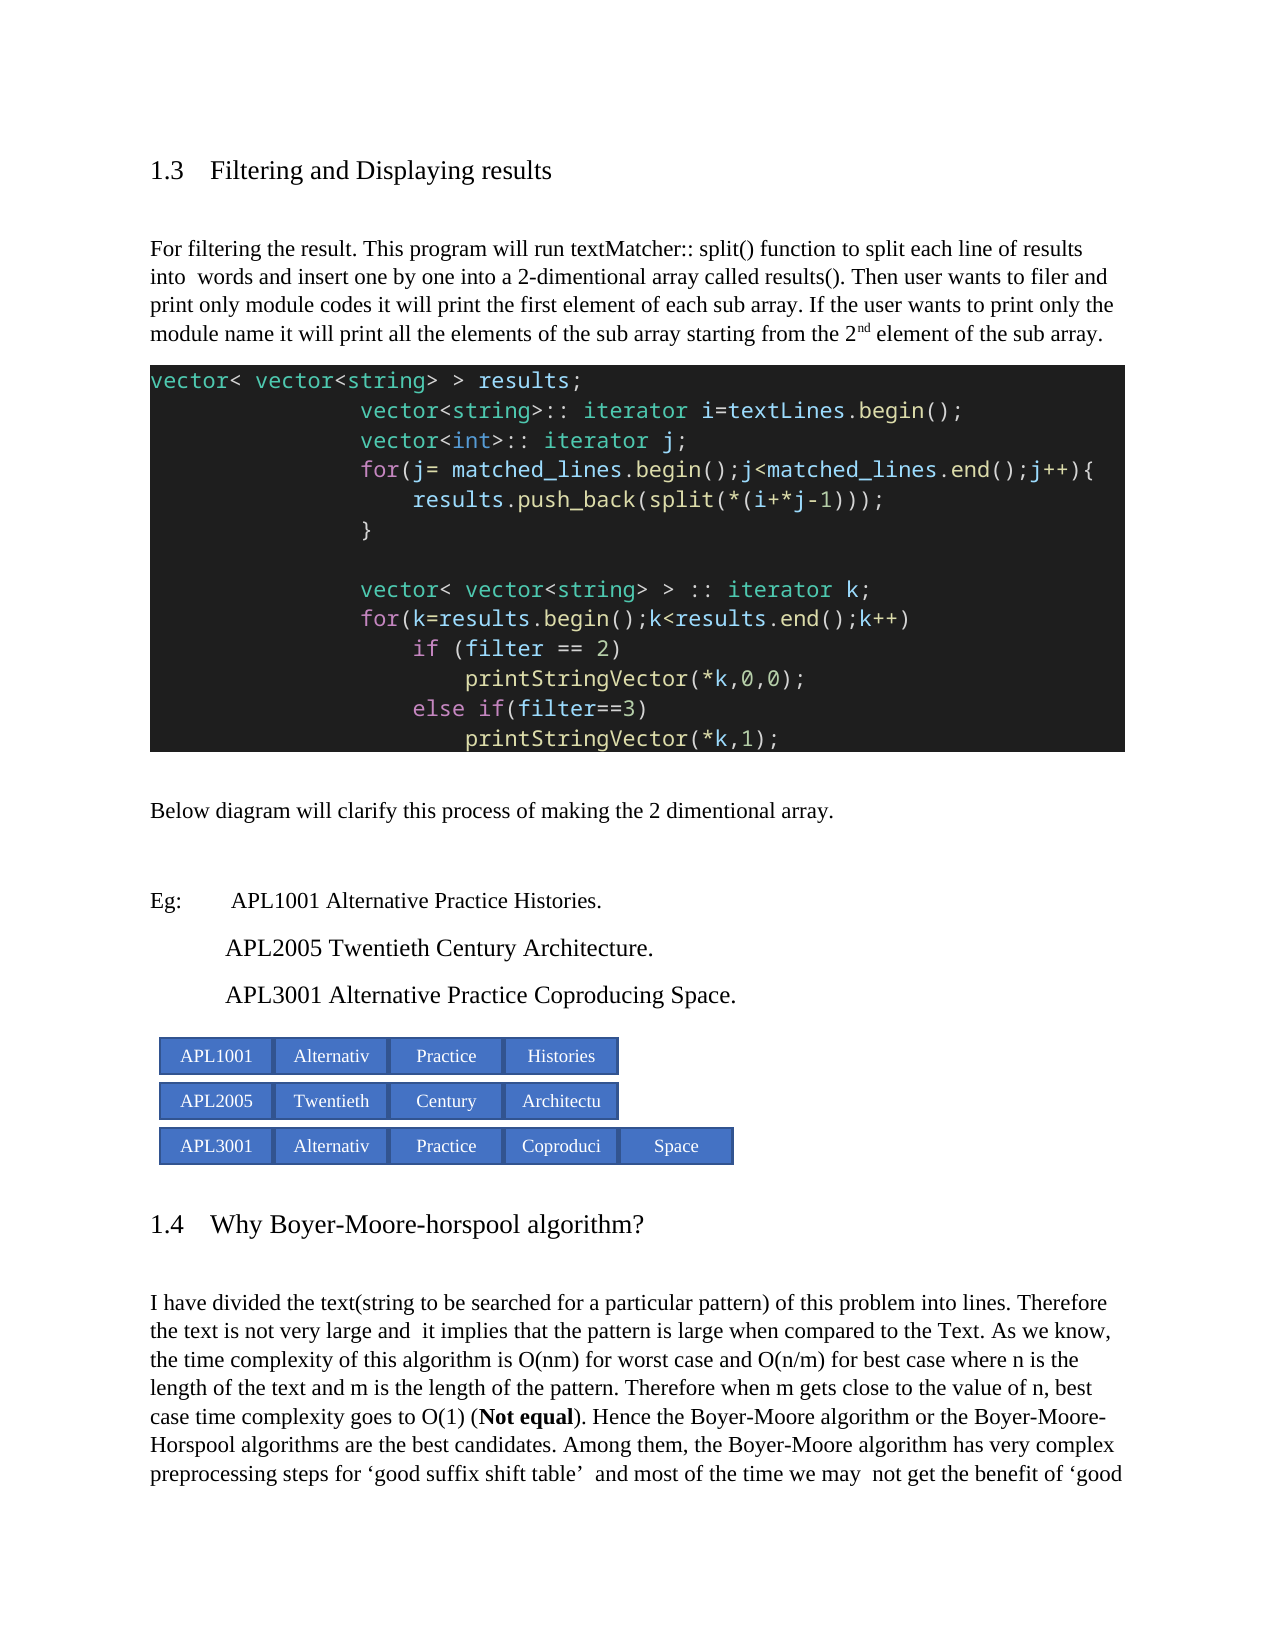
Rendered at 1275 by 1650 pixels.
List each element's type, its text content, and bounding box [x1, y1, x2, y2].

text vector<int>:: iterator j; [150, 424, 1125, 454]
text else if(filter==3) [150, 693, 1125, 722]
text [150, 1289, 1125, 1486]
text if (filter == 2) [150, 633, 1125, 663]
text for(k=results.begin();k<results.end();k++) [150, 603, 1125, 633]
text vector<string>:: iterator i=textLines.begin(); [150, 395, 1125, 424]
text APL3001 Alternative Practice Coproducing Space. [150, 980, 1125, 1009]
text for(j= matched_lines.begin();j<matched_lines.end();j++){ [150, 454, 1125, 484]
text vector< vector<string> > results; [150, 365, 1125, 395]
text results.push_back(split(*(i+*j-1))); [150, 484, 1125, 514]
subtitle Filtering and Displaying results [150, 154, 1125, 185]
subtitle Why Boyer-Moore-horspool algorithm? [150, 1208, 1125, 1240]
text vector< vector<string> > :: iterator k; [150, 573, 1125, 603]
text Below diagram will clarify this process of making the 2 dimentional array. [150, 797, 1125, 824]
text printStringVector(*k,0,0); [150, 663, 1125, 693]
text APL2005 Twentieth Century Architecture. [150, 933, 1125, 961]
text Eg: APL1001 Alternative Practice Histories. [150, 888, 1125, 914]
text } [150, 514, 1125, 544]
text printStringVector(*k,1); [150, 722, 1125, 752]
text For filtering the result. This program will run textMatcher:: split() function to split each line of results into words and insert one by one into a 2-dimentional array called results(). Then user wants to filer and print only module codes it will print the first element of each sub array. If the user wants to print only the module name it will print all the elements of the sub array starting from the 2nd element of the sub array. [150, 234, 1125, 346]
